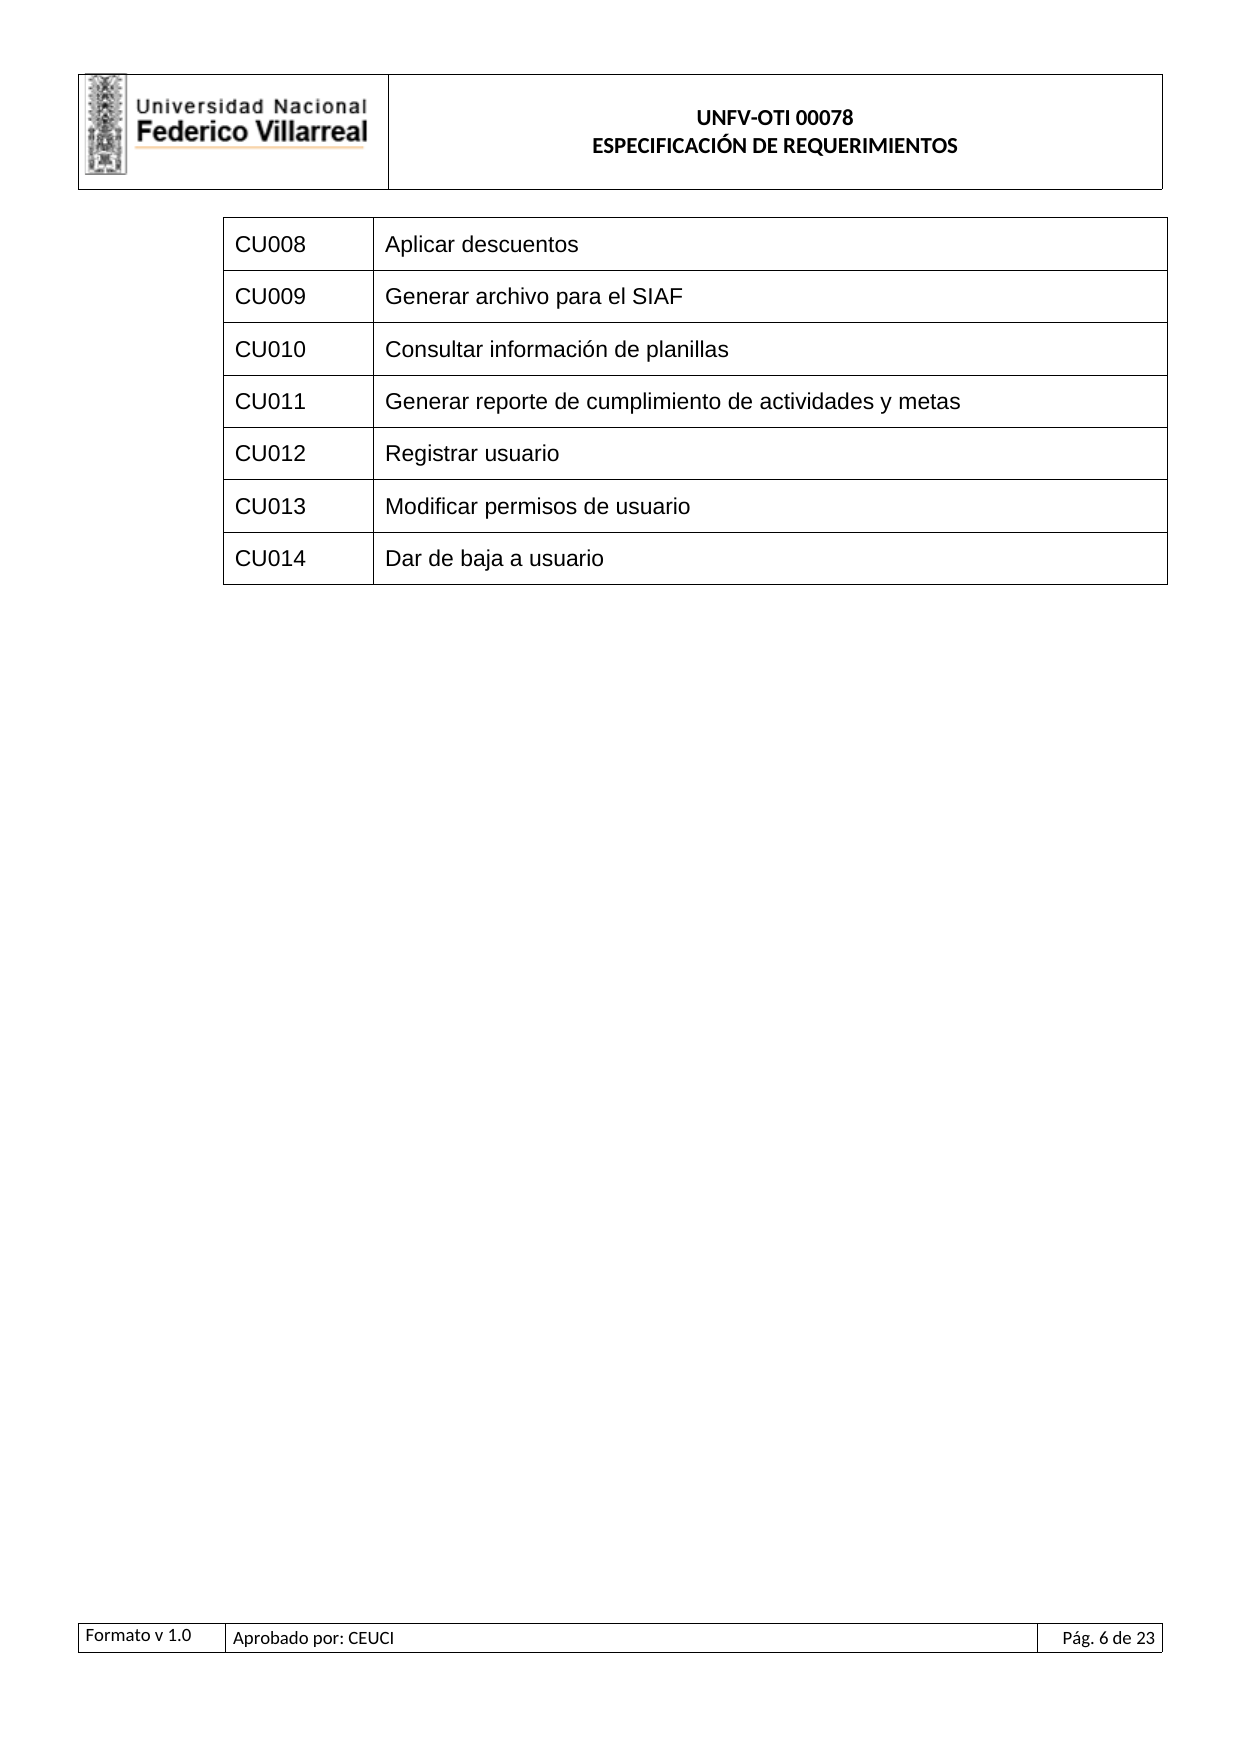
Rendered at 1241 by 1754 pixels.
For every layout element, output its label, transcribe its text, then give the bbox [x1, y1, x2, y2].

table_cell Generar reporte de cumplimiento de actividades y metas [374, 376, 1167, 427]
table_cell Aplicar descuentos [374, 218, 1167, 270]
table_cell CU012 [224, 428, 373, 479]
table_cell Modificar permisos de usuario [374, 480, 1167, 532]
table_cell Consultar información de planillas [374, 323, 1167, 374]
table_cell CU013 [224, 480, 373, 532]
table_cell CU008 [224, 218, 373, 270]
table_cell CU014 [224, 533, 373, 584]
table_cell CU011 [224, 376, 373, 427]
table_cell CU009 [224, 271, 373, 322]
picture [84, 75, 368, 175]
table_cell Generar archivo para el SIAF [374, 271, 1167, 322]
table_cell Dar de baja a usuario [374, 533, 1167, 584]
table_cell CU010 [224, 323, 373, 374]
table_cell Registrar usuario [374, 428, 1167, 479]
